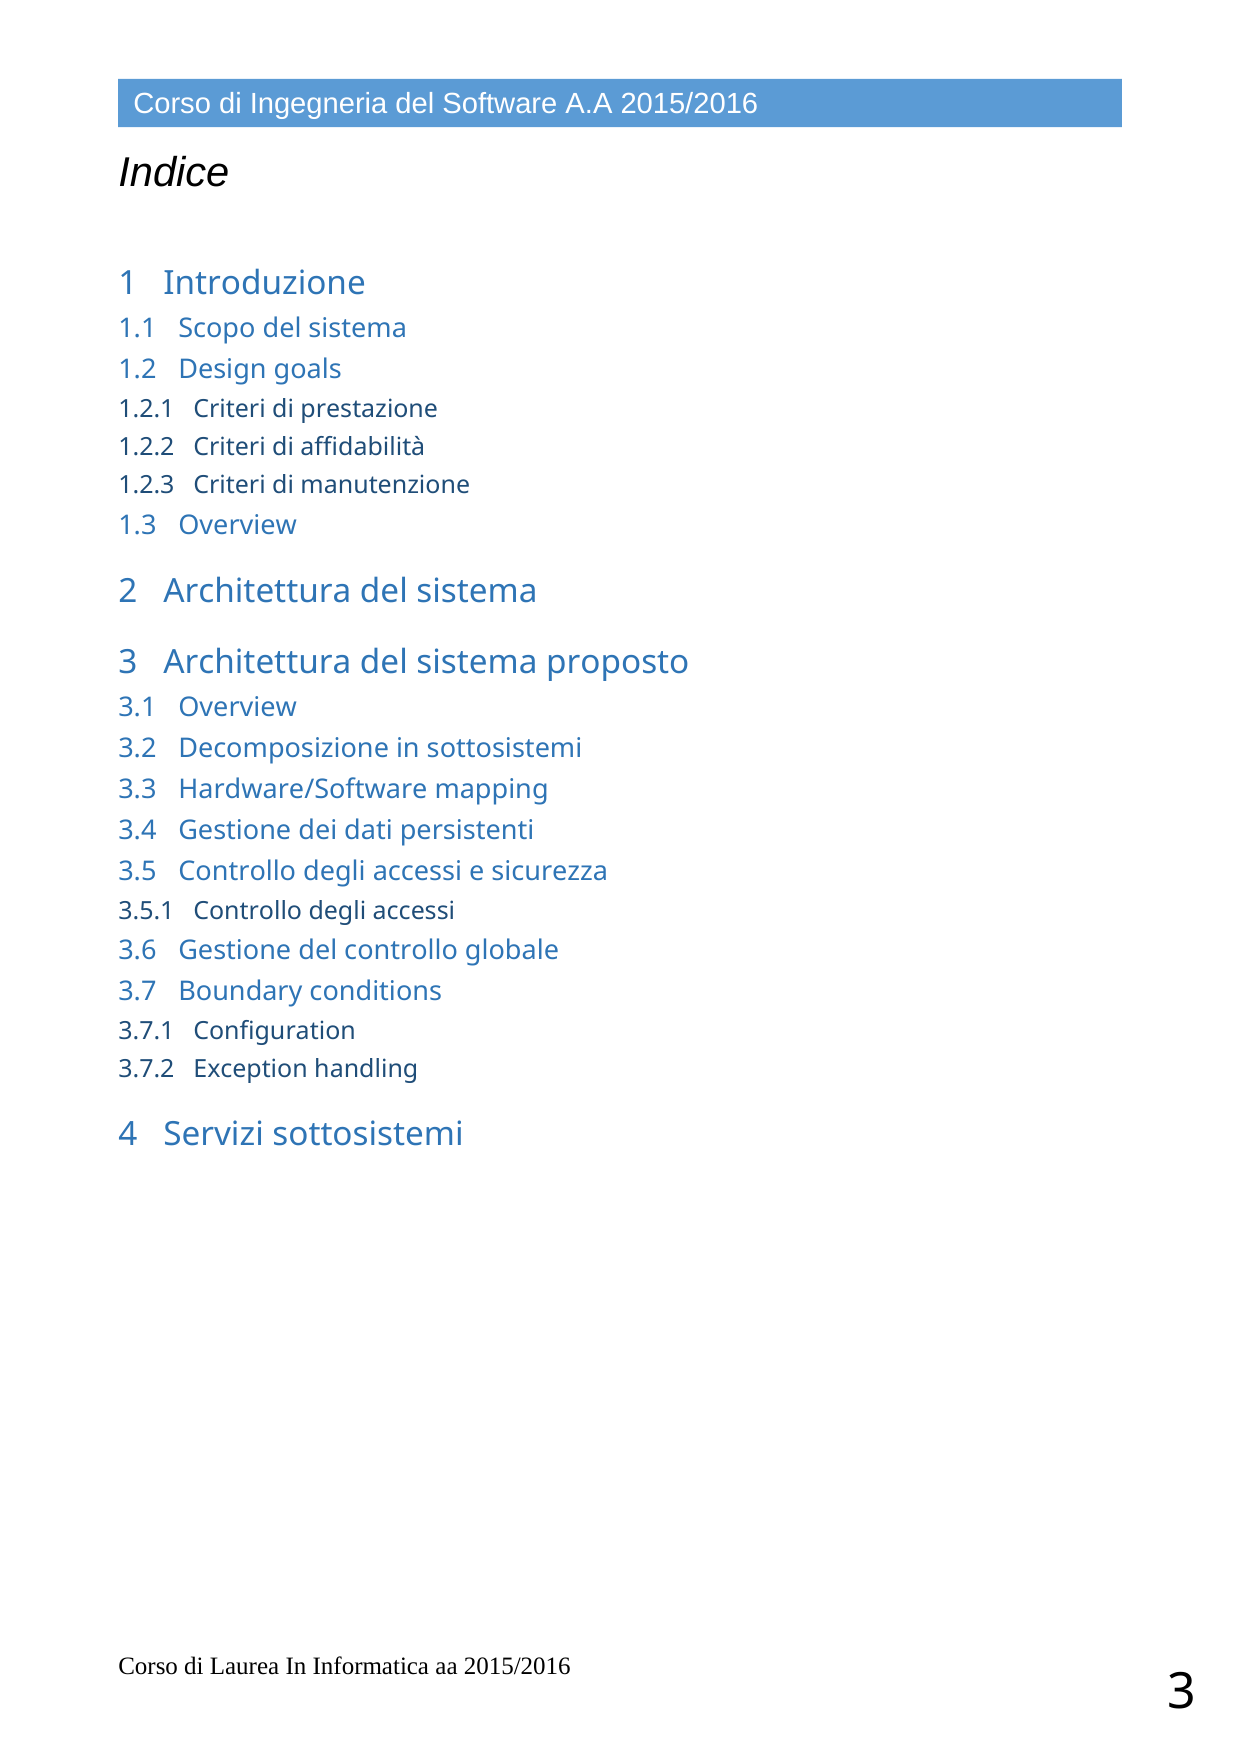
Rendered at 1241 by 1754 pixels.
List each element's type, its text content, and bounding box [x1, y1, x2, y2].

subtitle Controllo degli accessi e sicurezza [118, 851, 1122, 888]
subtitle Criteri di manutenzione [118, 467, 1122, 501]
subtitle Gestione dei dati persistenti [118, 810, 1122, 847]
subtitle Introduzione [118, 259, 1122, 304]
subtitle Criteri di affidabilità [118, 429, 1122, 463]
subtitle Exception handling [118, 1051, 1122, 1085]
subtitle Gestione del controllo globale [118, 931, 1122, 967]
subtitle Decomposizione in sottosistemi [118, 728, 1122, 765]
subtitle Criteri di prestazione [118, 391, 1122, 425]
subtitle Configuration [118, 1013, 1122, 1047]
subtitle Architettura del sistema proposto [118, 638, 1122, 683]
subtitle Architettura del sistema [118, 567, 1122, 613]
text Indice [118, 148, 1122, 196]
subtitle Overview [118, 505, 1122, 542]
subtitle Controllo degli accessi [118, 892, 1122, 926]
subtitle Servizi sottosistemi [118, 1110, 1122, 1155]
subtitle Scopo del sistema [118, 308, 1122, 345]
subtitle Design goals [118, 349, 1122, 386]
subtitle Overview [118, 687, 1122, 724]
subtitle Boundary conditions [118, 972, 1122, 1008]
subtitle Hardware/Software mapping [118, 769, 1122, 806]
